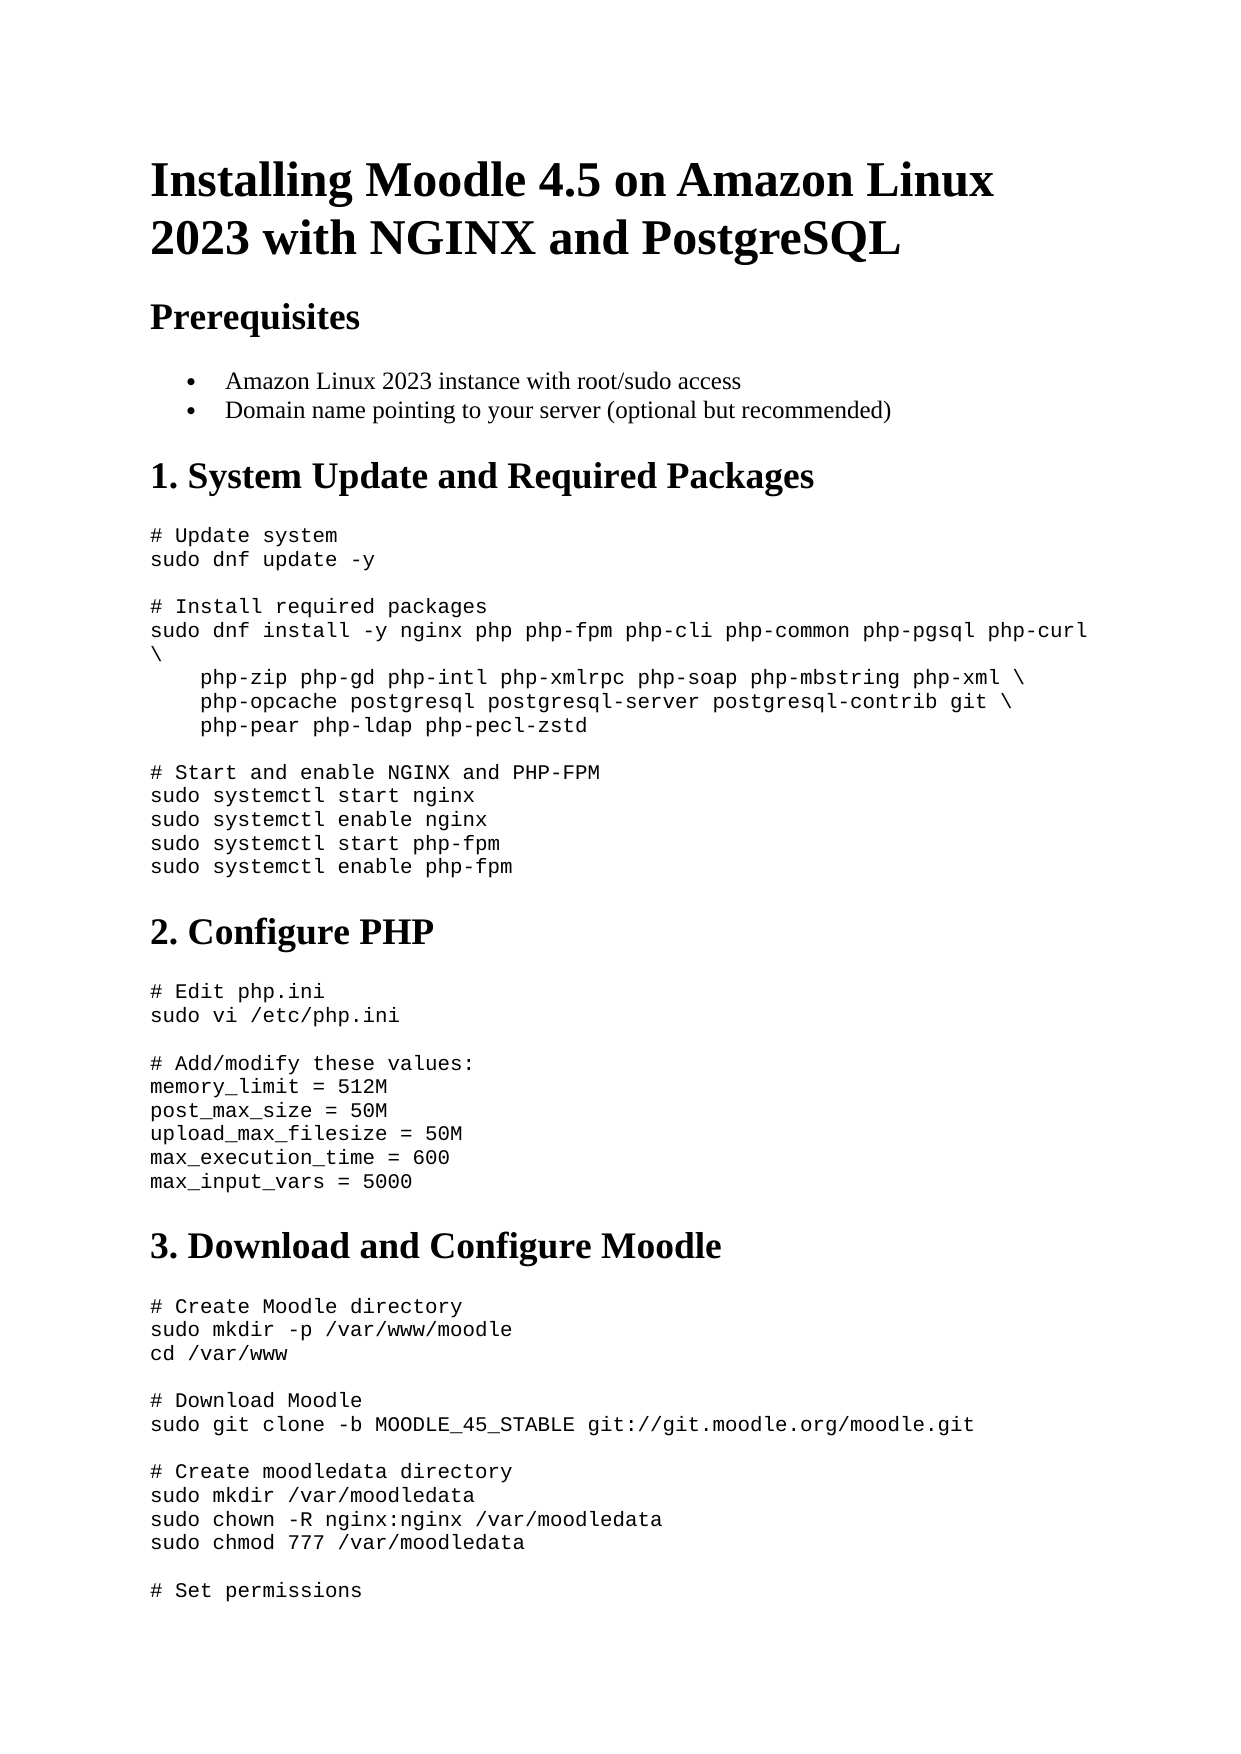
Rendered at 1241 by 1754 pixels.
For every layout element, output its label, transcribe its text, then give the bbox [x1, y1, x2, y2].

text upload_max_filesize = 50M [150, 1123, 1090, 1147]
text Installing Moodle 4.5 on Amazon Linux 2023 with NGINX and PostgreSQL [150, 150, 1090, 265]
text sudo mkdir -p /var/www/moodle [150, 1319, 1090, 1343]
text # Update system [150, 525, 1090, 549]
text Prerequisites [150, 294, 1090, 337]
text # Create Moodle directory [150, 1296, 1090, 1319]
text # Edit php.ini [150, 982, 1090, 1005]
text memory_limit = 512M [150, 1076, 1090, 1100]
text post_max_size = 50M [150, 1100, 1090, 1123]
text sudo systemctl start nginx [150, 786, 1090, 809]
text sudo systemctl start php-fpm [150, 833, 1090, 856]
text sudo git clone -b MOODLE_45_STABLE git://git.moodle.org/moodle.git [150, 1414, 1090, 1438]
text max_input_vars = 5000 [150, 1171, 1090, 1194]
text # Install required packages [150, 596, 1090, 620]
text 2. Configure PHP [150, 909, 1090, 952]
text php-zip php-gd php-intl php-xmlrpc php-soap php-mbstring php-xml \ [150, 667, 1090, 691]
text sudo dnf update -y [150, 549, 1090, 573]
text sudo chmod 777 /var/moodledata [150, 1532, 1090, 1556]
text sudo dnf install -y nginx php php-fpm php-cli php-common php-pgsql php-curl \ [150, 620, 1090, 667]
text php-opcache postgresql postgresql-server postgresql-contrib git \ [150, 691, 1090, 714]
text sudo chown -R nginx:nginx /var/moodledata [150, 1509, 1090, 1532]
text sudo mkdir /var/moodledata [150, 1485, 1090, 1509]
list Amazon Linux 2023 instance with root/sudo access [187, 366, 1090, 395]
text 1. System Update and Required Packages [150, 453, 1090, 496]
text sudo systemctl enable php-fpm [150, 856, 1090, 880]
text sudo systemctl enable nginx [150, 809, 1090, 833]
text # Set permissions [150, 1579, 1090, 1603]
text php-pear php-ldap php-pecl-zstd [150, 714, 1090, 738]
text # Start and enable NGINX and PHP-FPM [150, 762, 1090, 786]
text cd /var/www [150, 1343, 1090, 1367]
list Domain name pointing to your server (optional but recommended) [187, 395, 1090, 424]
text # Create moodledata directory [150, 1461, 1090, 1485]
text # Add/modify these values: [150, 1052, 1090, 1076]
text sudo vi /etc/php.ini [150, 1005, 1090, 1029]
text # Download Moodle [150, 1390, 1090, 1414]
text max_execution_time = 600 [150, 1147, 1090, 1171]
text 3. Download and Configure Moodle [150, 1223, 1090, 1267]
